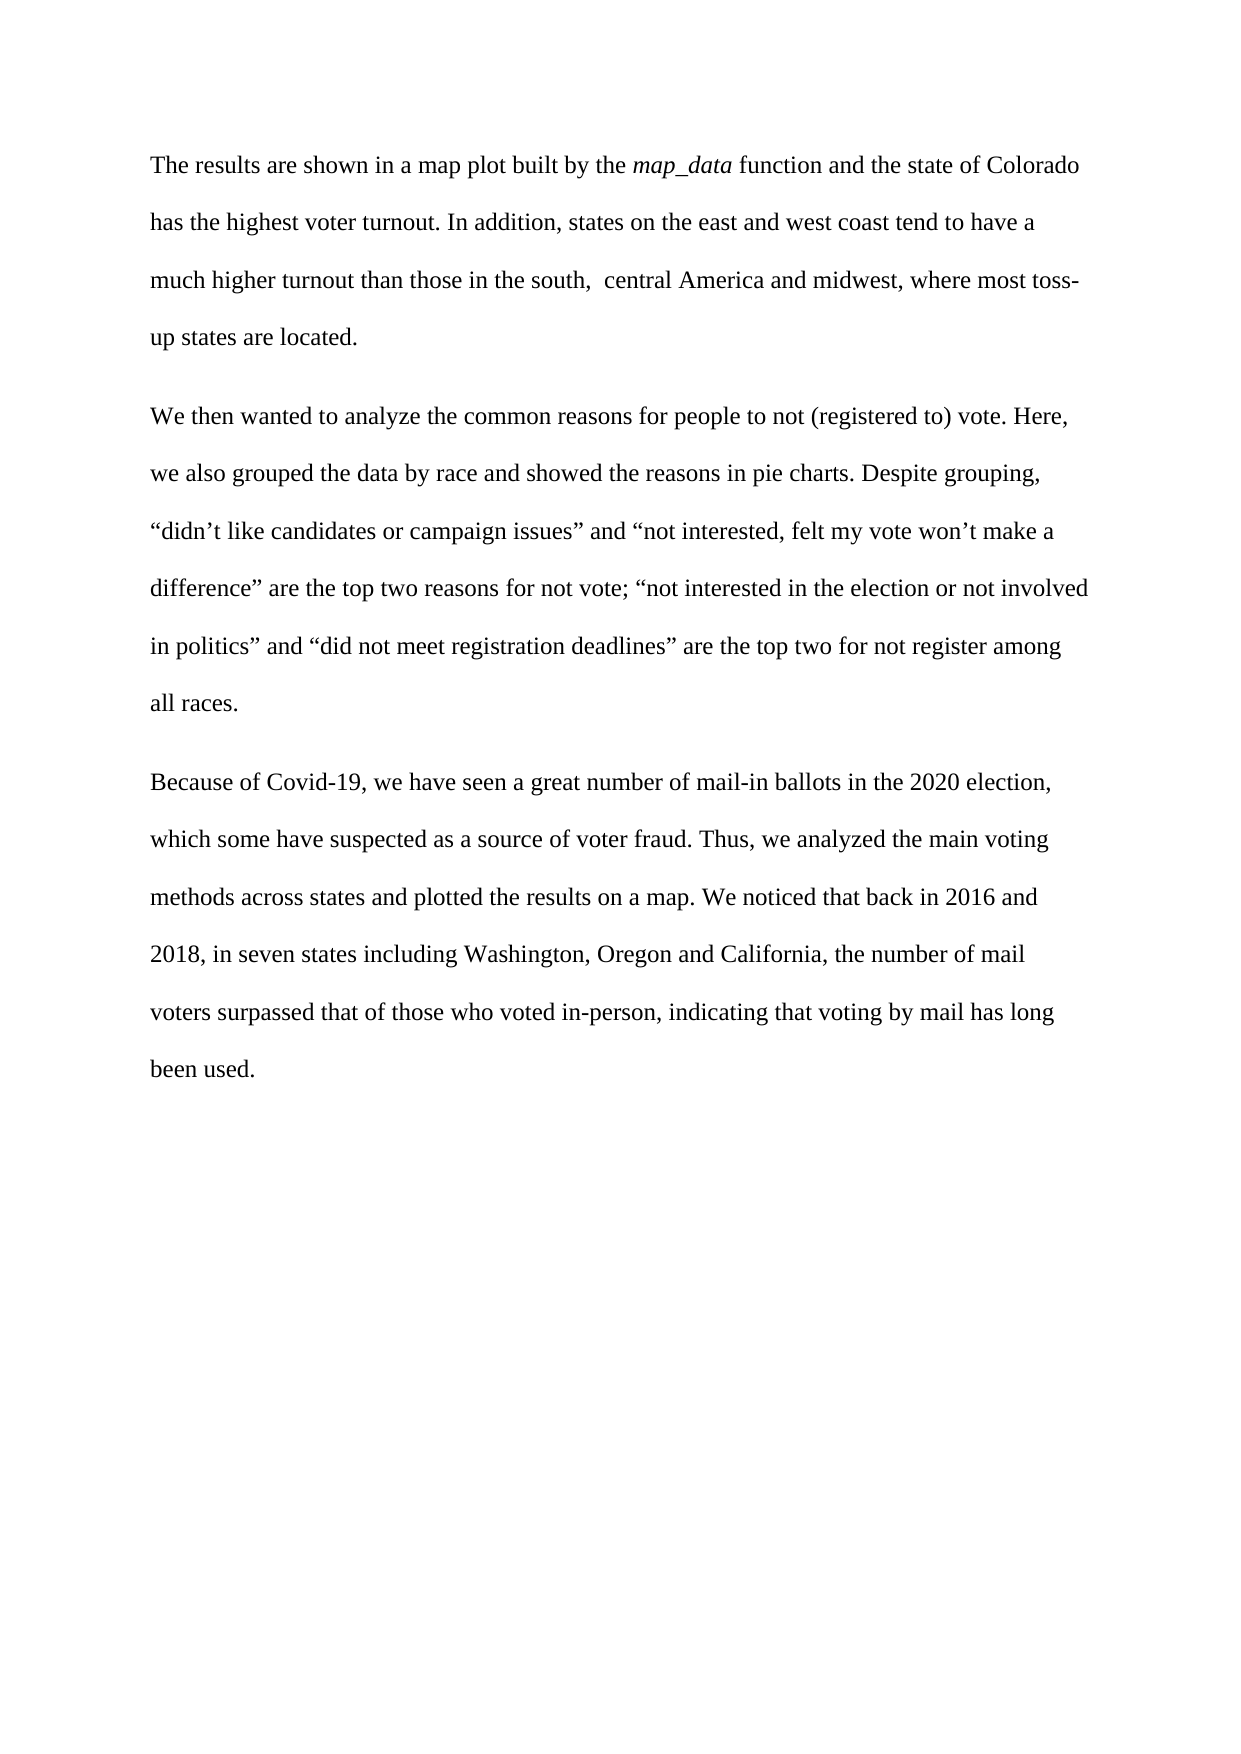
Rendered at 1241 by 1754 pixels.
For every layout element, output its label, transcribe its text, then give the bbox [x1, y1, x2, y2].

text We then wanted to analyze the common reasons for people to not (registered to) vote. Here, we also grouped the data by race and showed the reasons in pie charts. Despite grouping, “didn’t like candidates or campaign issues” and “not interested, felt my vote won’t make a difference” are the top two reasons for not vote; “not interested in the election or not involved in politics” and “did not meet registration deadlines” are the top two for not register among all races. [150, 401, 1090, 717]
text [150, 150, 1090, 351]
text Because of Covid-19, we have seen a great number of mail-in ballots in the 2020 election, which some have suspected as a source of voter fraud. Thus, we analyzed the main voting methods across states and plotted the results on a map. We noticed that back in 2016 and 2018, in seven states including Washington, Oregon and California, the number of mail voters surpassed that of those who voted in-person, indicating that voting by mail has long been used. [150, 767, 1090, 1083]
